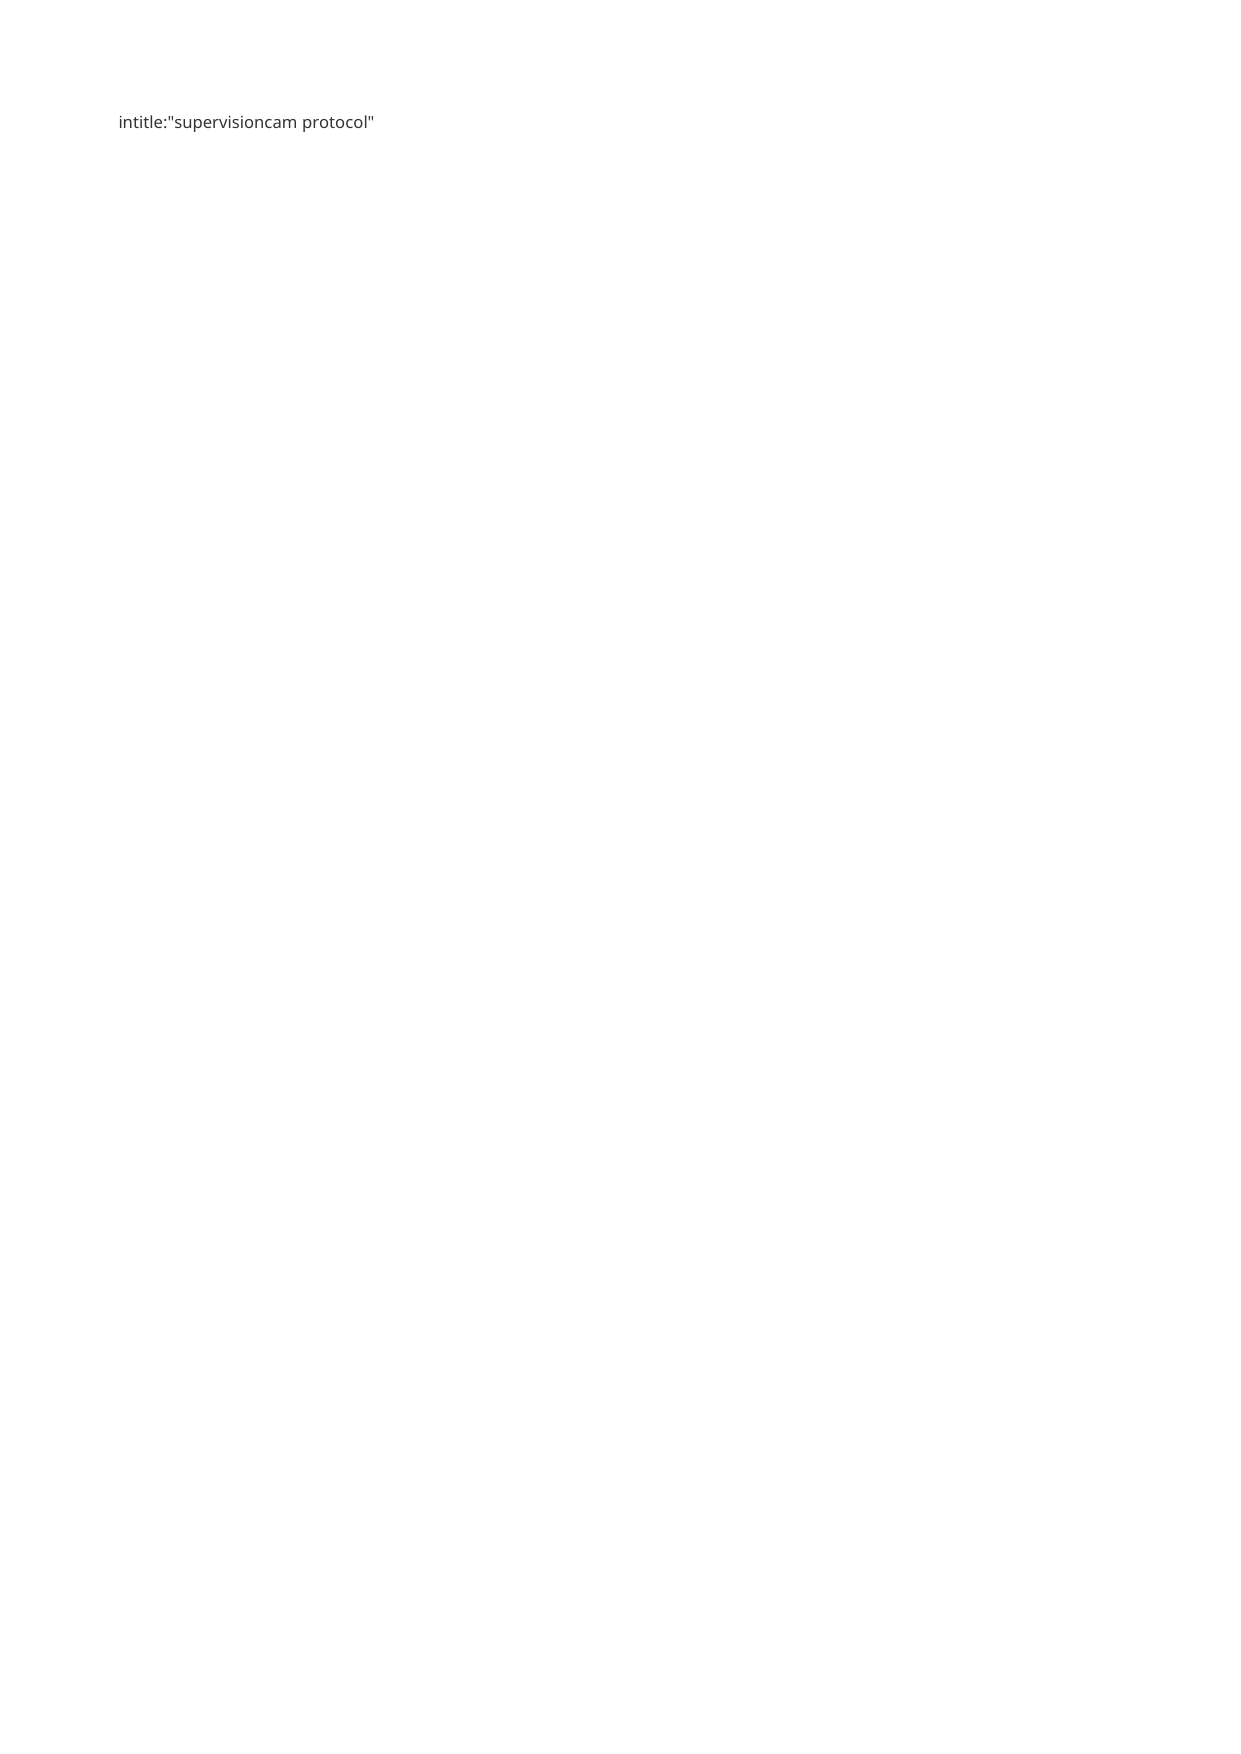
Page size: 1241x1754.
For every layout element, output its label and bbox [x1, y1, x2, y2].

text [118, 110, 401, 133]
